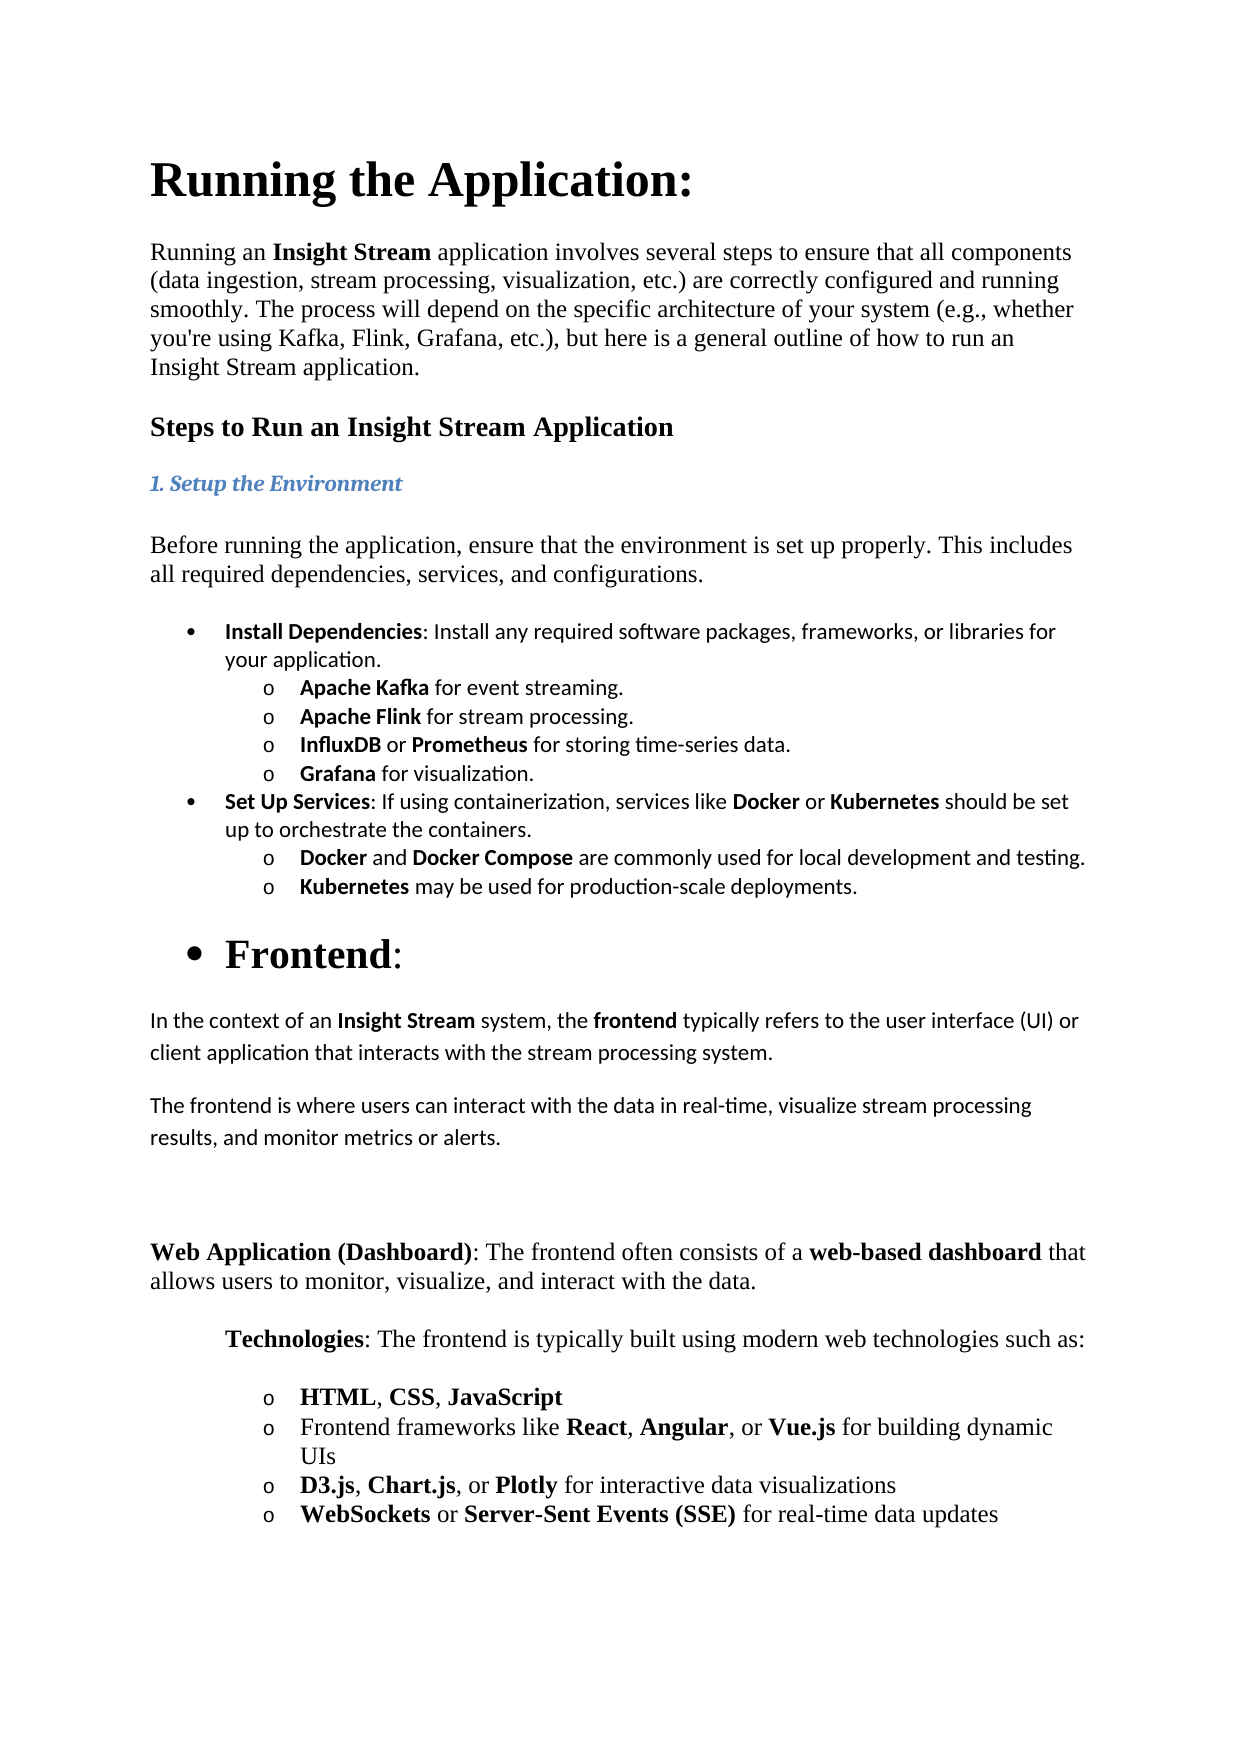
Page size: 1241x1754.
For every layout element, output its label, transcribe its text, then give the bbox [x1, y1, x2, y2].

list Apache Kafka for event streaming. [262, 673, 1090, 702]
text The frontend is where users can interact with the data in real-time, visualize stream processing results, and monitor metrics or alerts. [150, 1091, 1090, 1151]
subtitle Steps to Run an Insight Stream Application [150, 409, 1090, 442]
text Running an Insight Stream application involves several steps to ensure that all components (data ingestion, stream processing, visualization, etc.) are correctly configured and running smoothly. The process will depend on the specific architecture of your system (e.g., whether you're using Kafka, Flink, Grafana, etc.), but here is a general outline of how to run an Insight Stream application. [150, 237, 1090, 380]
list Set Up Services: If using containerization, services like Docker or Kubernetes should be set up to orchestrate the containers. [187, 787, 1090, 843]
list InfluxDB or Prometheus for storing time-series data. [262, 730, 1090, 759]
list Apache Flink for stream processing. [262, 702, 1090, 730]
list Docker and Docker Compose are commonly used for local development and testing. [262, 843, 1090, 872]
text Technologies: The frontend is typically built using modern web technologies such as: [225, 1324, 1090, 1353]
subtitle 1. Setup the Environment [150, 471, 1090, 497]
text Running the Application: [150, 150, 1090, 207]
text In the context of an Insight Stream system, the frontend typically refers to the user interface (UI) or client application that interacts with the stream processing system. [150, 1006, 1090, 1066]
list Frontend frameworks like React, Angular, or Vue.js for building dynamic UIs [262, 1412, 1090, 1470]
text Before running the application, ensure that the environment is set up properly. This includes all required dependencies, services, and configurations. [150, 531, 1090, 588]
list Kubernetes may be used for production-scale deployments. [262, 872, 1090, 901]
list HTML, CSS, JavaScript [262, 1382, 1090, 1412]
list Grafana for visualization. [262, 759, 1090, 787]
text Web Application (Dashboard): The frontend often consists of a web-based dashboard that allows users to monitor, visualize, and interact with the data. [150, 1237, 1090, 1295]
list D3.js, Chart.js, or Plotly for interactive data visualizations [262, 1470, 1090, 1499]
list Frontend: [187, 930, 1090, 978]
list Install Dependencies: Install any required software packages, frameworks, or libraries for your application. [187, 617, 1090, 673]
list WebSockets or Server-Sent Events (SSE) for real-time data updates [262, 1499, 1090, 1529]
